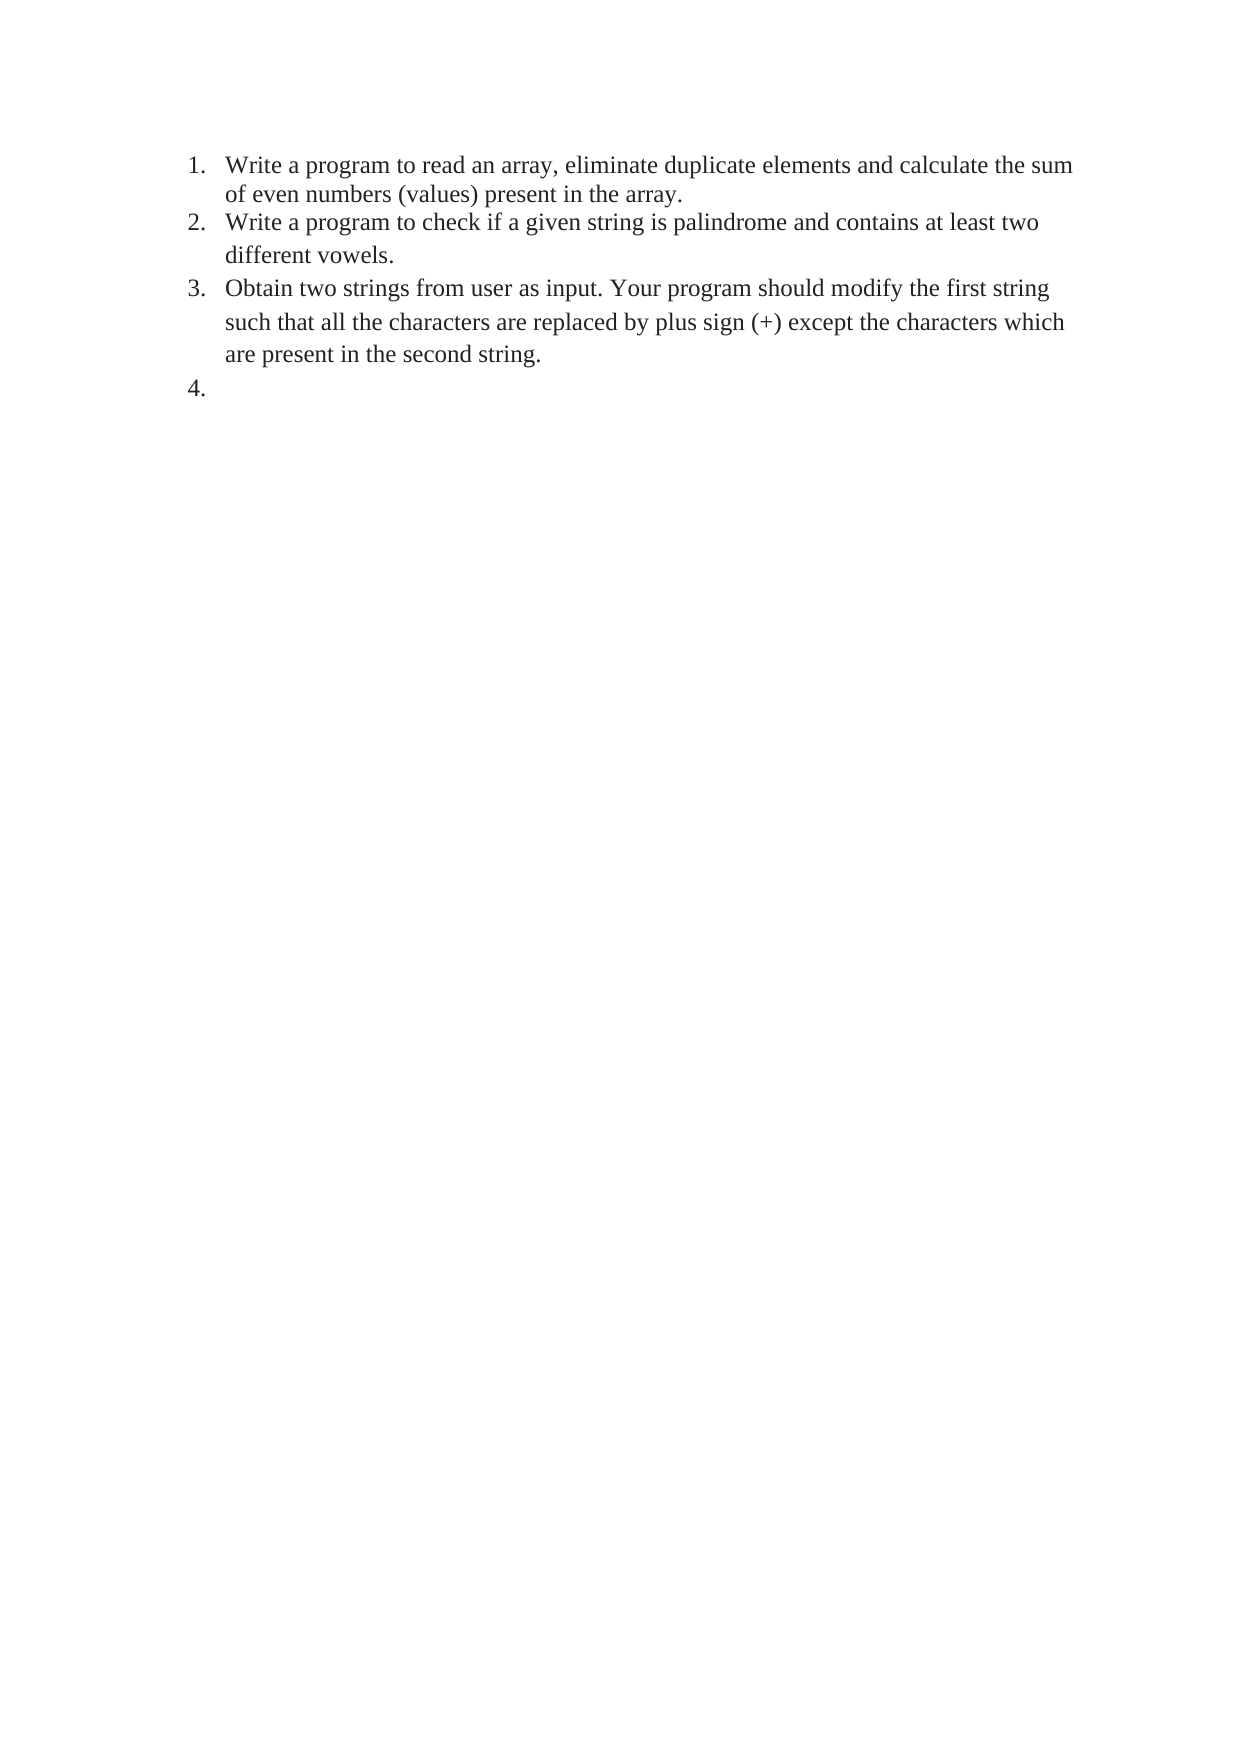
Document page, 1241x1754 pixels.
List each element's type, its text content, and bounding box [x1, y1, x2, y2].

list Write a program to check if a given string is palindrome and contains at least two different vowels. [187, 207, 1090, 269]
list Write a program to read an array, eliminate duplicate elements and calculate the sum of even numbers (values) present in the array. [187, 150, 1090, 207]
list Obtain two strings from user as input. Your program should modify the first string such that all the characters are replaced by plus sign (+) except the characters which are present in the second string. [187, 273, 1090, 368]
